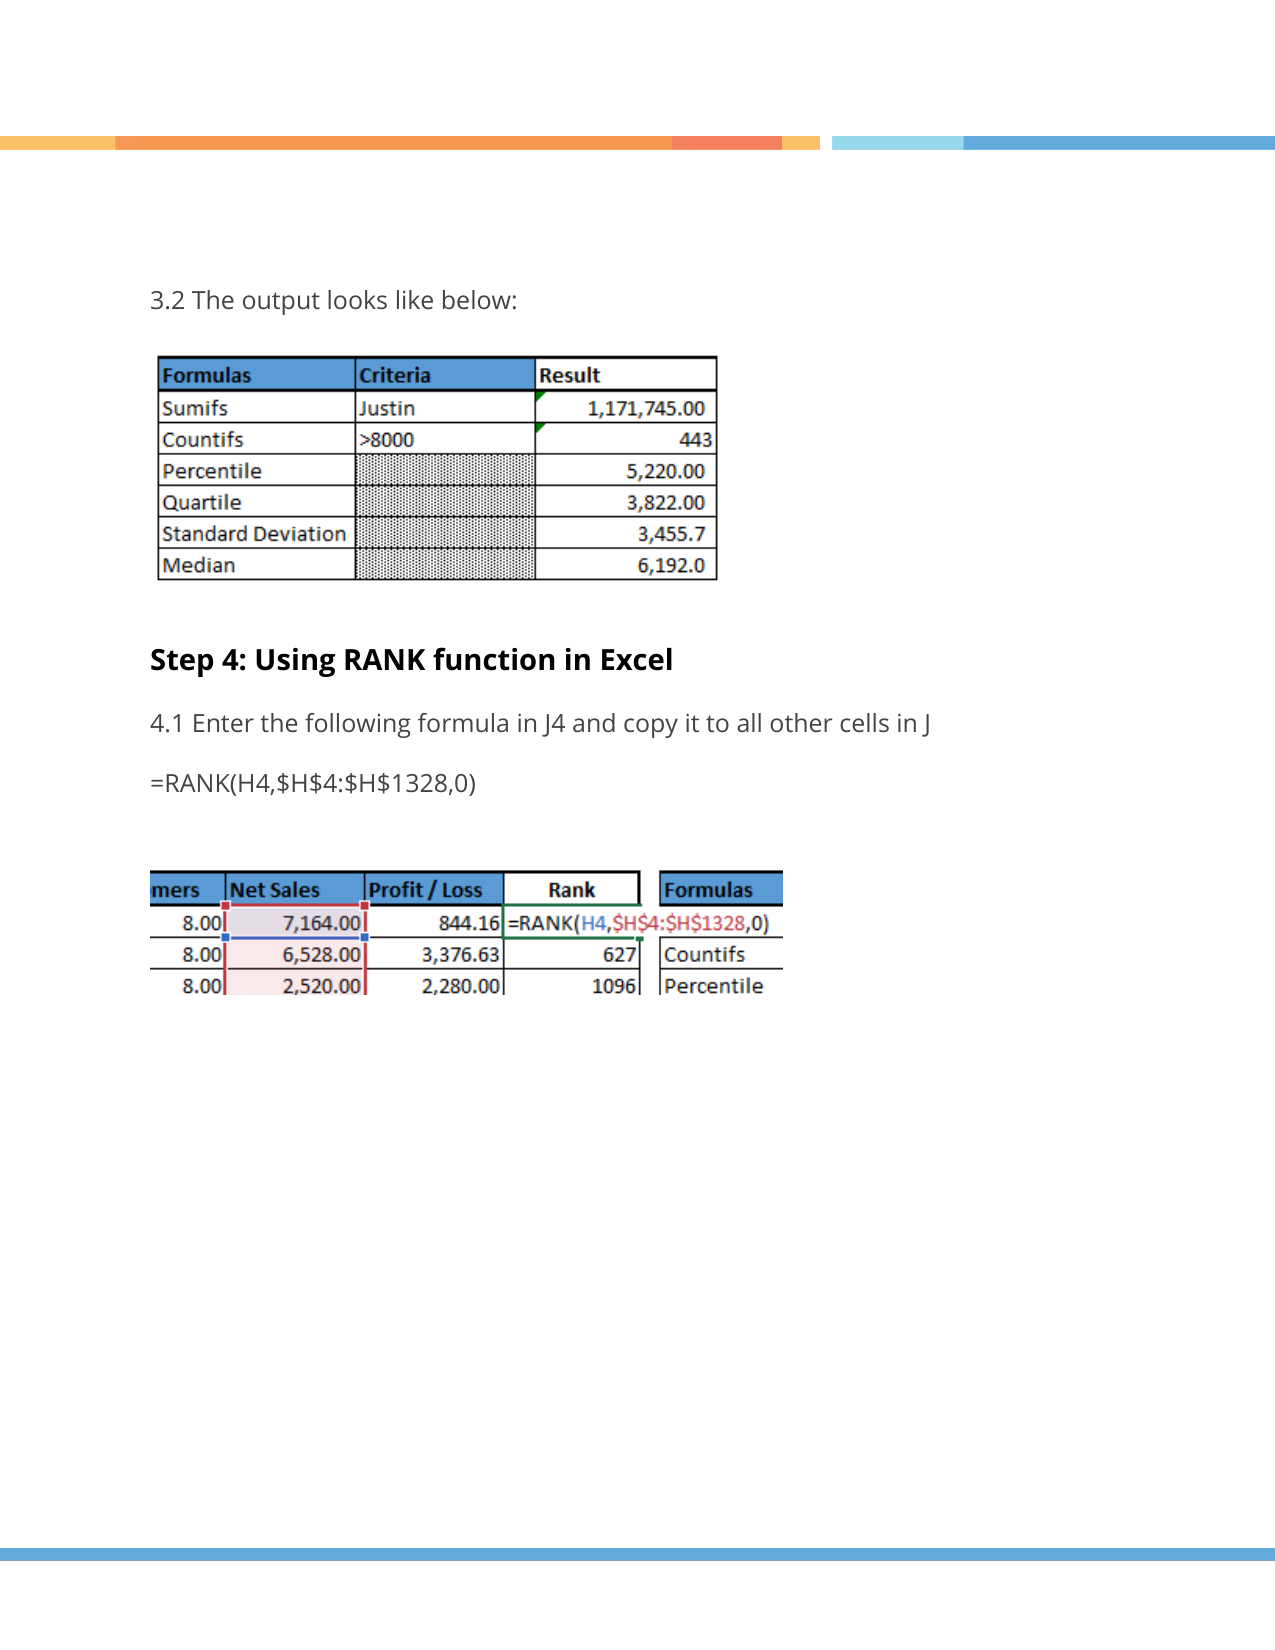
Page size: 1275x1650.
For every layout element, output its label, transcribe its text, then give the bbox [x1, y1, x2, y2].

picture [150, 826, 783, 995]
text 4.1 Enter the following formula in J4 and copy it to all other cells in J [150, 706, 1125, 740]
picture [0, 1548, 1275, 1562]
picture [150, 342, 774, 615]
text 3.2 The output looks like below: [150, 283, 1125, 317]
picture [0, 136, 1275, 150]
text =RANK(H4,$H$4:$H$1328,0) [150, 766, 1125, 800]
text Step 4: Using RANK function in Excel [150, 639, 1125, 679]
